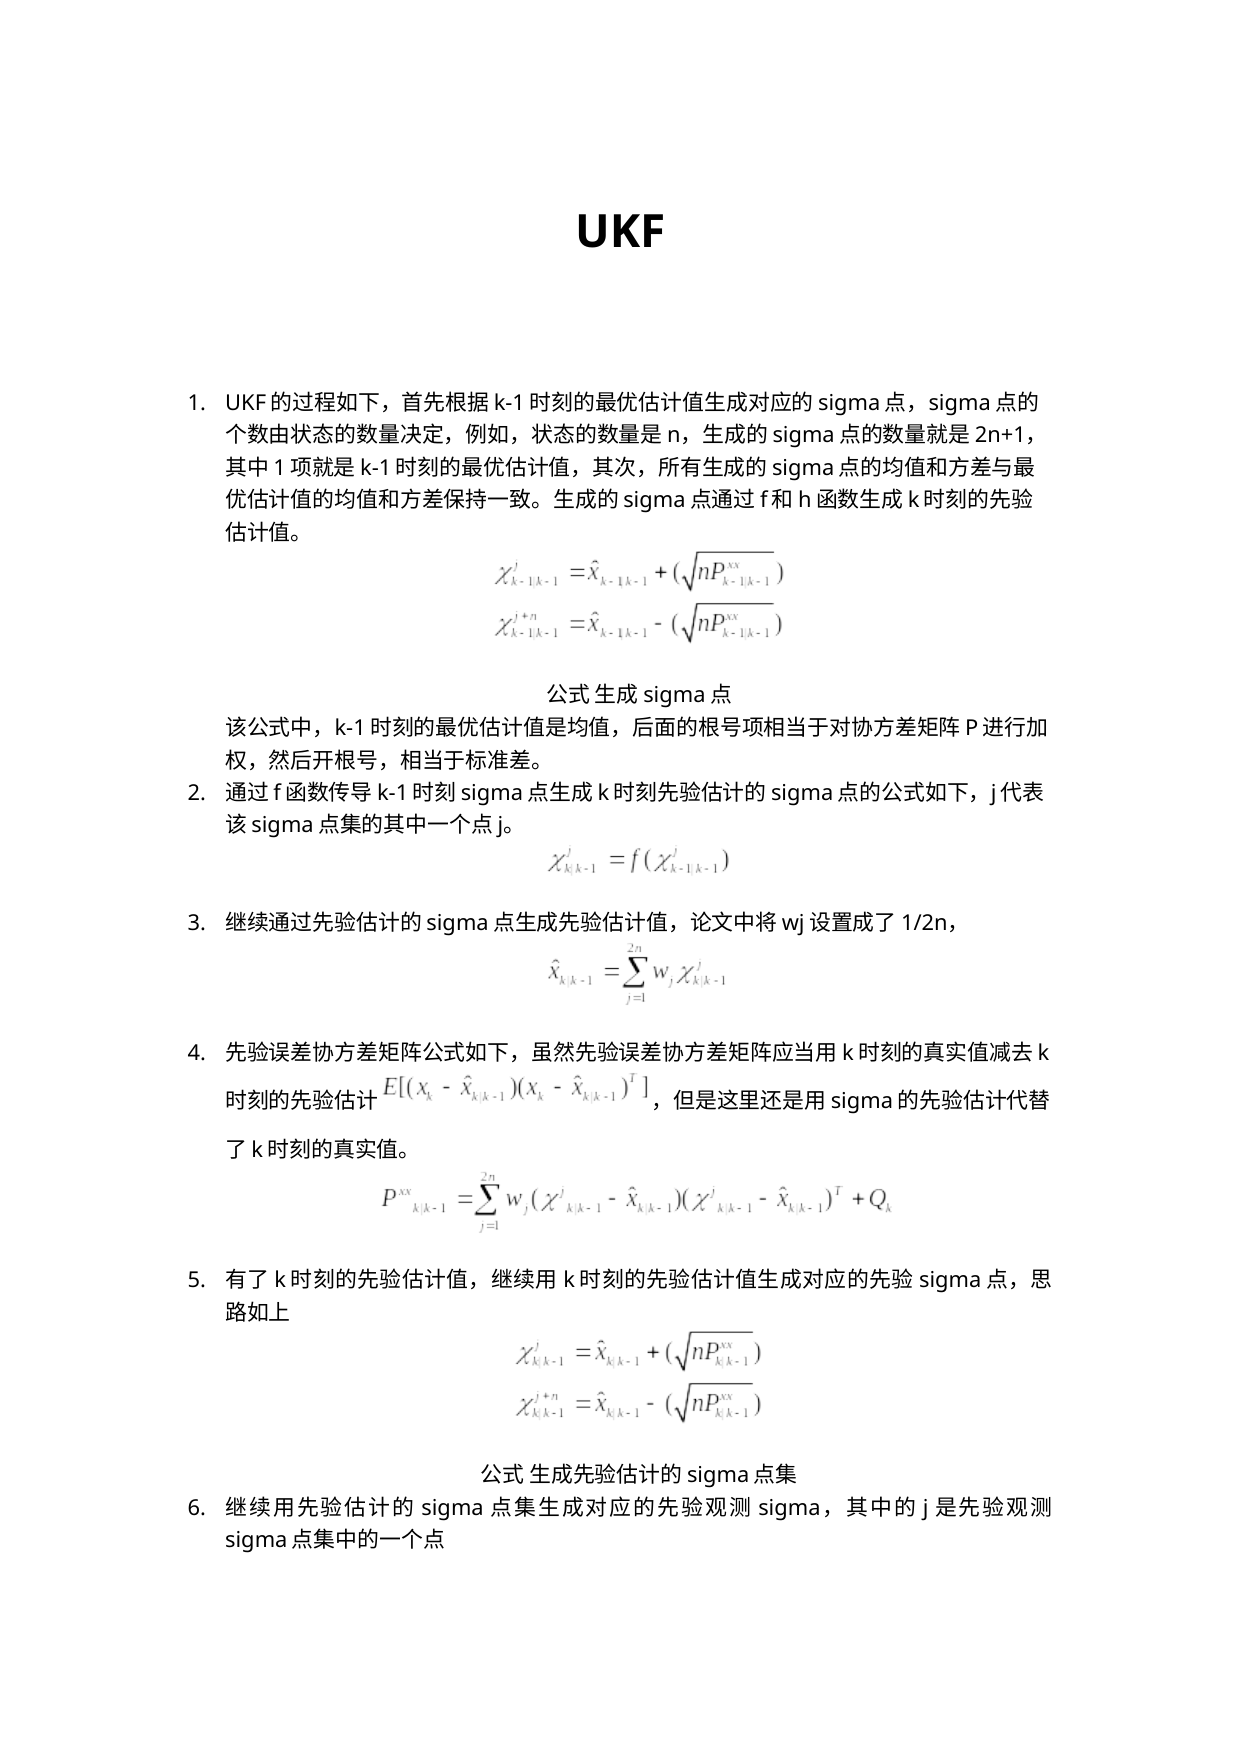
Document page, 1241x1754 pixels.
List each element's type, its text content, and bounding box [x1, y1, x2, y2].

list 公式 生成sigma点 [225, 677, 1053, 710]
list 继续用先验估计的sigma点集生成对应的先验观测sigma，其中的j是先验观测sigma点集中的一个点 [187, 1490, 1053, 1555]
list 先验误差协方差矩阵公式如下，虽然先验误差协方差矩阵应当用k时刻的真实值减去k时刻的先验估计，但是这里还是用sigma的先验估计代替了k时刻的真实值。 [187, 1035, 1053, 1165]
subtitle UKF [187, 197, 1053, 262]
list 通过f函数传导k-1时刻sigma点生成k时刻先验估计的sigma点的公式如下，j代表该sigma点集的其中一个点j。 [187, 775, 1053, 840]
list UKF的过程如下，首先根据k-1时刻的最优估计值生成对应的sigma点，sigma点的个数由状态的数量决定，例如，状态的数量是n，生成的sigma点的数量就是2n+1，其中1项就是k-1时刻的最优估计值，其次，所有生成的sigma点的均值和方差与最优估计值的均值和方差保持一致。生成的sigma点通过f和h函数生成k时刻的先验估计值。 [187, 385, 1053, 547]
list 该公式中，k-1时刻的最优估计值是均值，后面的根号项相当于对协方差矩阵P进行加权，然后开根号，相当于标准差。 [225, 710, 1053, 775]
list 有了k时刻的先验估计值，继续用k时刻的先验估计值生成对应的先验sigma点，思路如上 [187, 1262, 1053, 1327]
list 继续通过先验估计的sigma点生成先验估计值，论文中将wj设置成了1/2n， [187, 905, 1053, 937]
list 公式 生成先验估计的sigma点集 [225, 1457, 1053, 1490]
